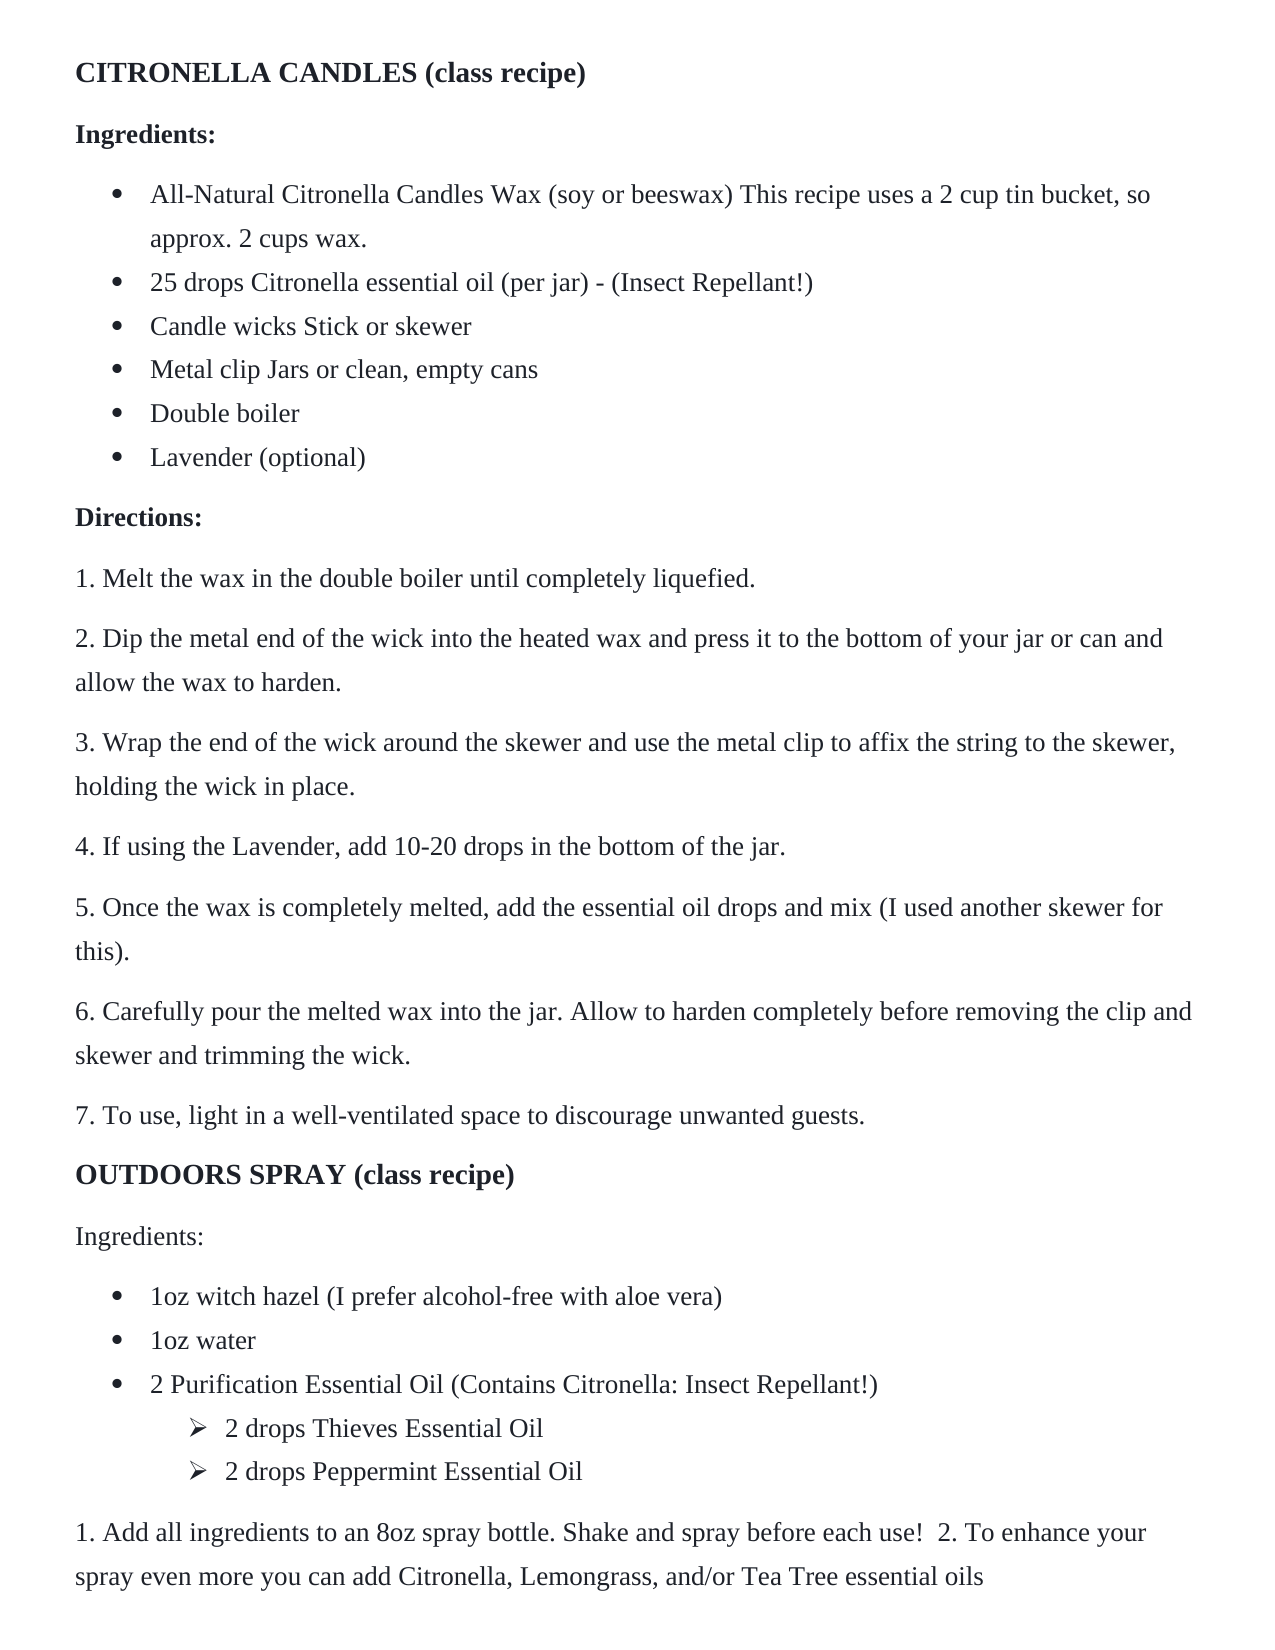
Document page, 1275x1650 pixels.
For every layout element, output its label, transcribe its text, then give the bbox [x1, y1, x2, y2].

list 2 drops Thieves Essential Oil [187, 1399, 1200, 1443]
list 1oz witch hazel (I prefer alcohol-free with aloe vera) [112, 1268, 1200, 1312]
text Ingredients: [75, 1207, 1200, 1251]
text 1. Melt the wax in the double boiler until completely liquefied. [75, 549, 1200, 593]
text CITRONELLA CANDLES (class recipe) [75, 45, 1200, 89]
text 1. Add all ingredients to an 8oz spray bottle. Shake and spray before each use! 2. To enhance your spray even more you can add Citronella, Lemongrass, and/or Tea Tree essential oils [75, 1503, 1200, 1591]
list Candle wicks Stick or skewer [112, 297, 1200, 341]
list All-Natural Citronella Candles Wax (soy or beeswax) This recipe uses a 2 cup tin bucket, so approx. 2 cups wax. [112, 166, 1200, 253]
list 25 drops Citronella essential oil (per jar) - (Insect Repellant!) [112, 253, 1200, 297]
list 2 Purification Essential Oil (Contains Citronella: Insect Repellant!) [112, 1355, 1200, 1399]
text 5. Once the wax is completely melted, add the essential oil drops and mix (I used another skewer for this). [75, 878, 1200, 966]
text 4. If using the Lavender, add 10-20 drops in the bottom of the jar. [75, 818, 1200, 862]
list 1oz water [112, 1312, 1200, 1355]
list Lavender (optional) [112, 428, 1200, 472]
text 3. Wrap the end of the wick around the skewer and use the metal clip to affix the string to the skewer, holding the wick in place. [75, 714, 1200, 801]
text 7. To use, light in a well-ventilated space to discourage unwanted guests. [75, 1087, 1200, 1130]
text OUTDOORS SPRAY (class recipe) [75, 1147, 1200, 1191]
text Ingredients: [75, 105, 1200, 149]
list 2 drops Peppermint Essential Oil [187, 1443, 1200, 1487]
list Double boiler [112, 384, 1200, 428]
text Directions: [75, 489, 1200, 532]
list Metal clip Jars or clean, empty cans [112, 341, 1200, 384]
text 6. Carefully pour the melted wax into the jar. Allow to harden completely before removing the clip and skewer and trimming the wick. [75, 982, 1200, 1070]
text 2. Dip the metal end of the wick into the heated wax and press it to the bottom of your jar or can and allow the wax to harden. [75, 609, 1200, 697]
